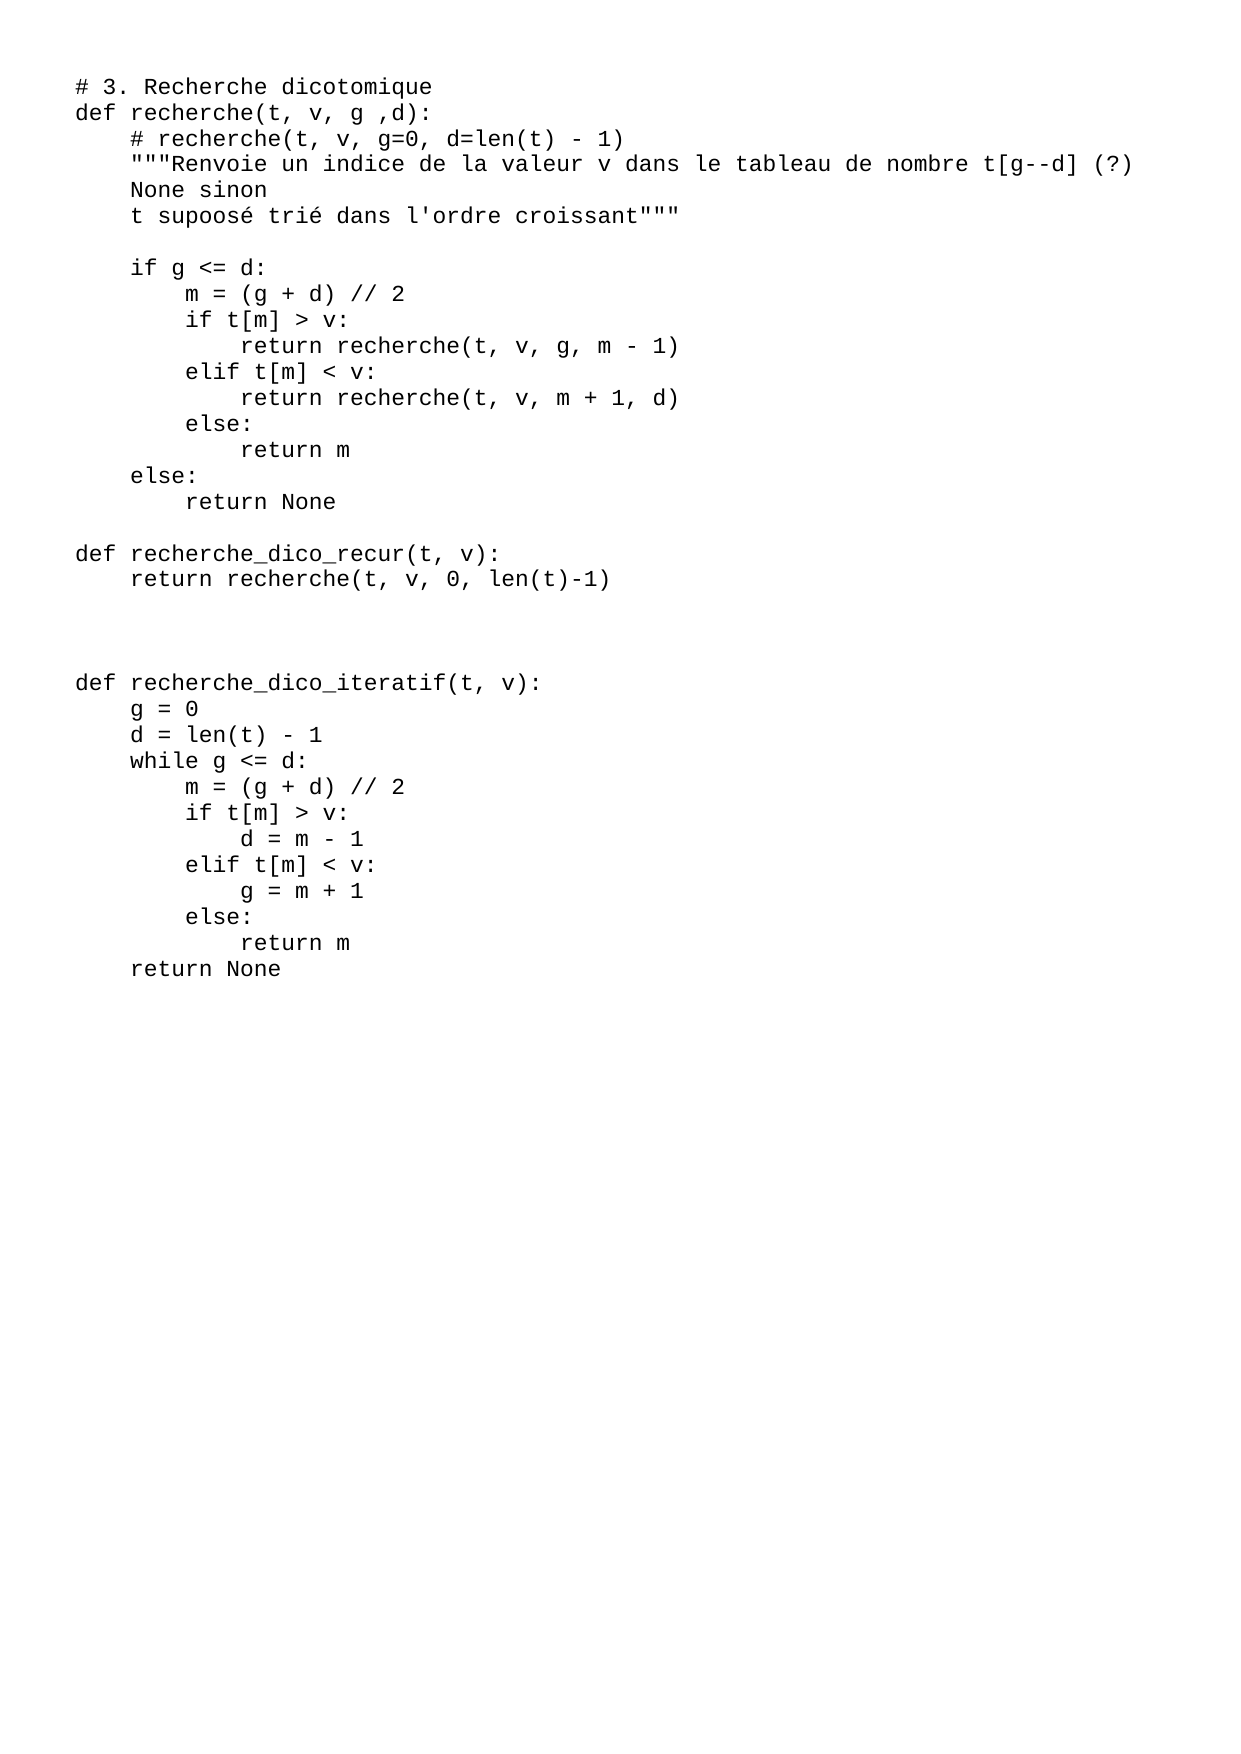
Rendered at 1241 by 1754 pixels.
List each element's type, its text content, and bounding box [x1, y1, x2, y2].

text m = (g + d) // 2 [75, 282, 1165, 308]
text return recherche(t, v, g, m - 1) [75, 334, 1165, 360]
text return None [75, 490, 1165, 516]
text # 3. Recherche dicotomique [75, 75, 1165, 101]
text elif t[m] < v: [75, 853, 1165, 879]
text else: [75, 412, 1165, 438]
text elif t[m] < v: [75, 360, 1165, 386]
text None sinon [75, 179, 1165, 205]
text m = (g + d) // 2 [75, 775, 1165, 801]
text g = m + 1 [75, 879, 1165, 905]
text return None [75, 957, 1165, 983]
text else: [75, 905, 1165, 931]
text """Renvoie un indice de la valeur v dans le tableau de nombre t[g--d] (?) [75, 153, 1165, 179]
text def recherche_dico_iteratif(t, v): [75, 672, 1165, 697]
text def recherche_dico_recur(t, v): [75, 542, 1165, 568]
text if g <= d: [75, 257, 1165, 282]
text if t[m] > v: [75, 801, 1165, 827]
text d = len(t) - 1 [75, 723, 1165, 749]
text if t[m] > v: [75, 308, 1165, 334]
text else: [75, 464, 1165, 490]
text def recherche(t, v, g ,d): [75, 101, 1165, 127]
text while g <= d: [75, 749, 1165, 775]
text return recherche(t, v, m + 1, d) [75, 386, 1165, 412]
text g = 0 [75, 697, 1165, 723]
text d = m - 1 [75, 827, 1165, 853]
text # recherche(t, v, g=0, d=len(t) - 1) [75, 127, 1165, 153]
text return m [75, 931, 1165, 957]
text return m [75, 438, 1165, 464]
text t supoosé trié dans l'ordre croissant""" [75, 205, 1165, 231]
text return recherche(t, v, 0, len(t)-1) [75, 568, 1165, 594]
